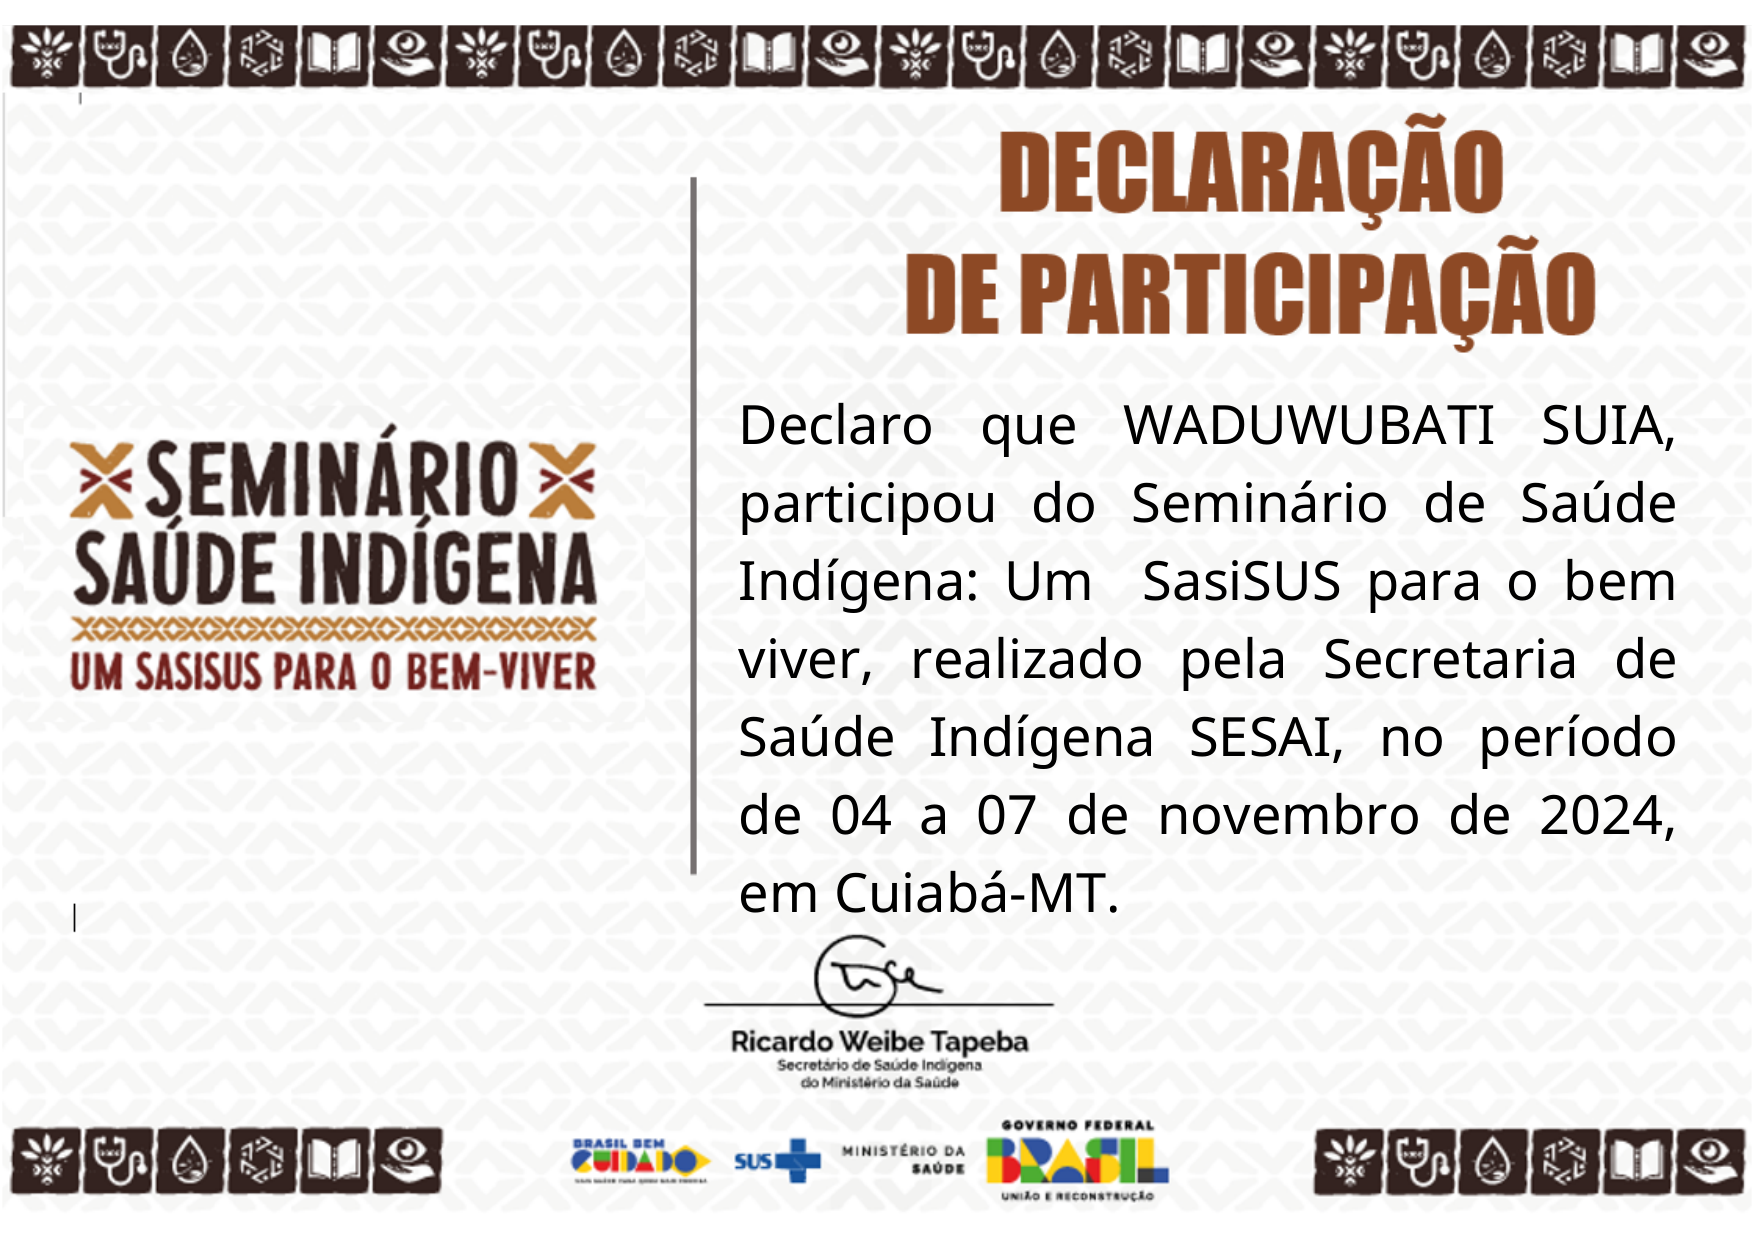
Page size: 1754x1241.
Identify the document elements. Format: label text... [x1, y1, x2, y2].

text Declaro que WADUWUBATI SUIA, participou do Seminário de Saúde Indígena: Um SasiSUS para o bem viver, realizado pela Secretaria de Saúde Indígena SESAI, no período de 04 a 07 de novembro de 2024, em Cuiabá-MT. [739, 386, 1679, 929]
picture [2, 25, 1752, 1214]
